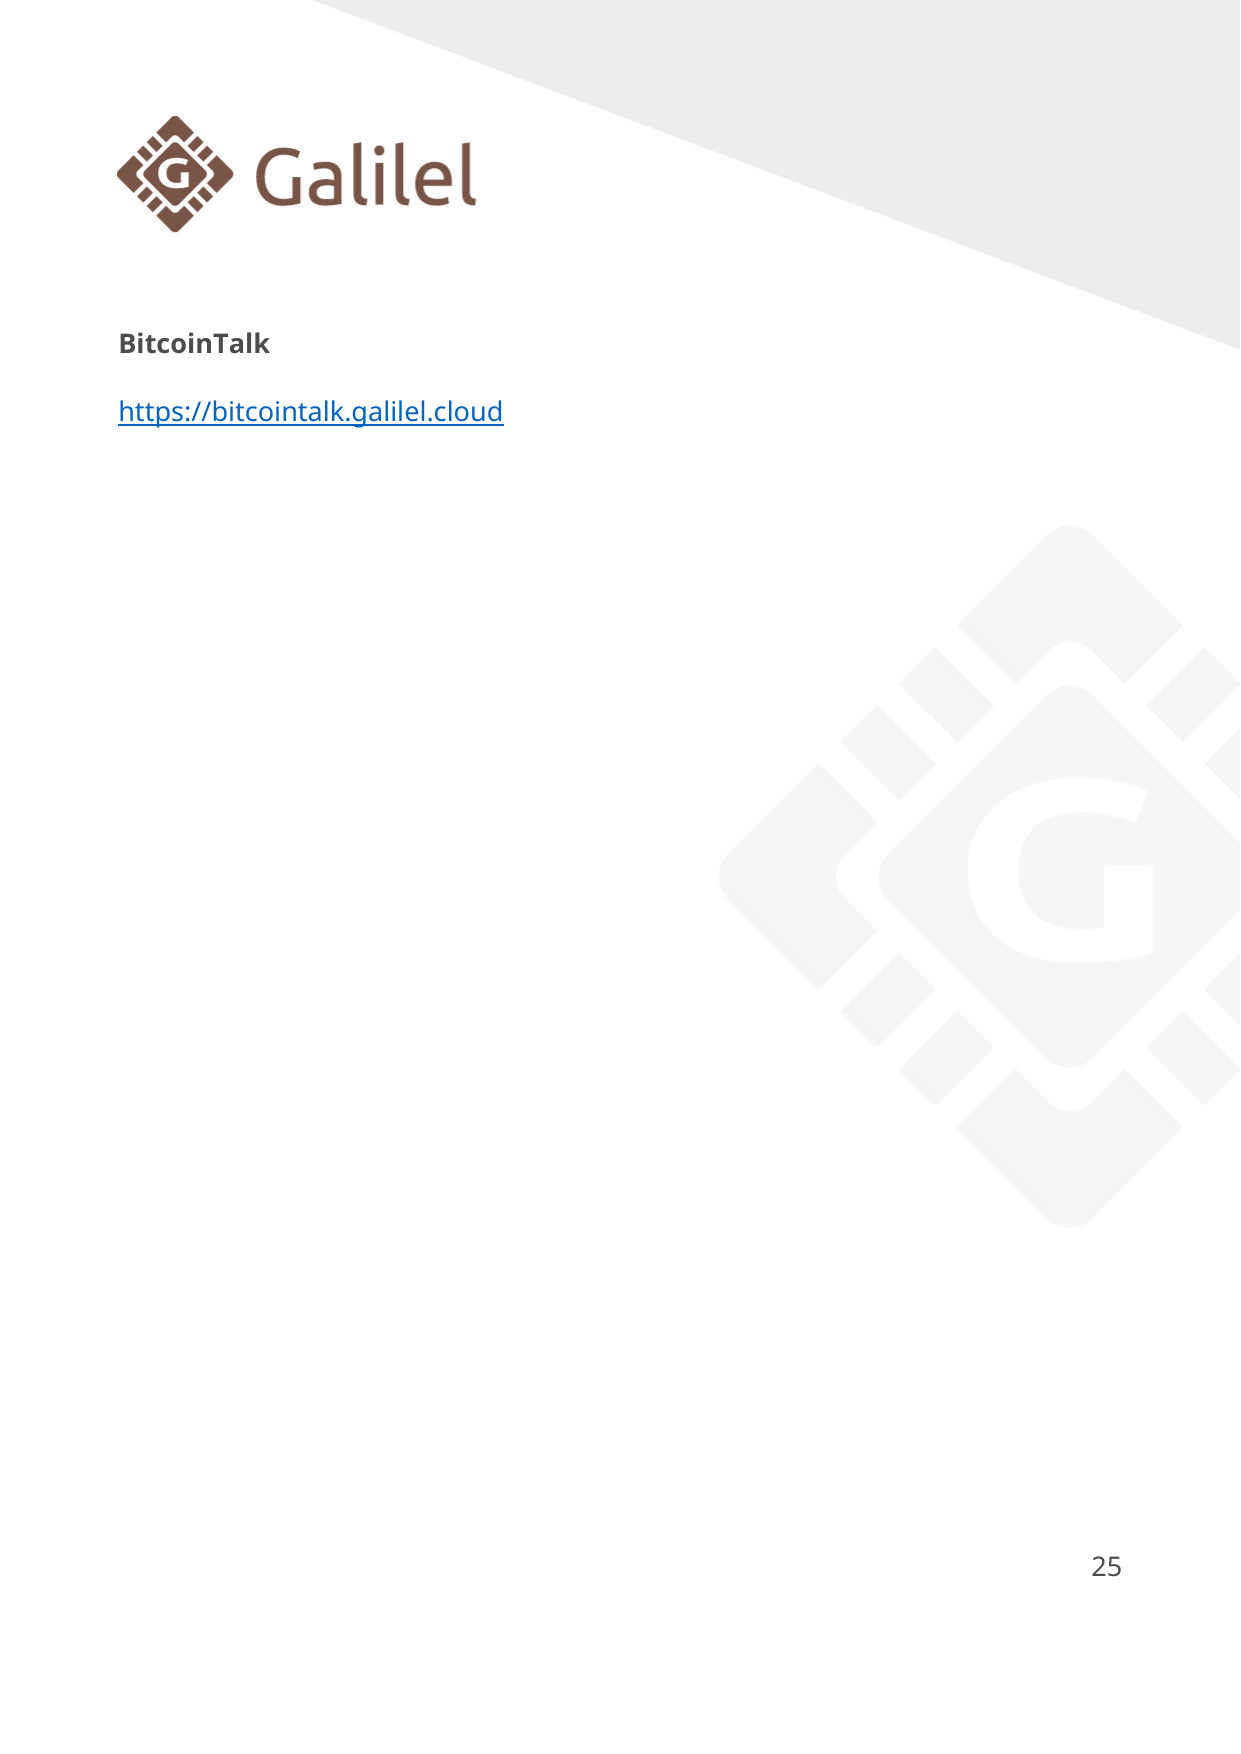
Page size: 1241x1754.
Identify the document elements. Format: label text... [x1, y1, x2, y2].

text https://bitcointalk.galilel.cloud [74, 393, 1122, 429]
picture [0, 0, 1241, 1754]
text BitcoinTalk [74, 325, 1122, 362]
